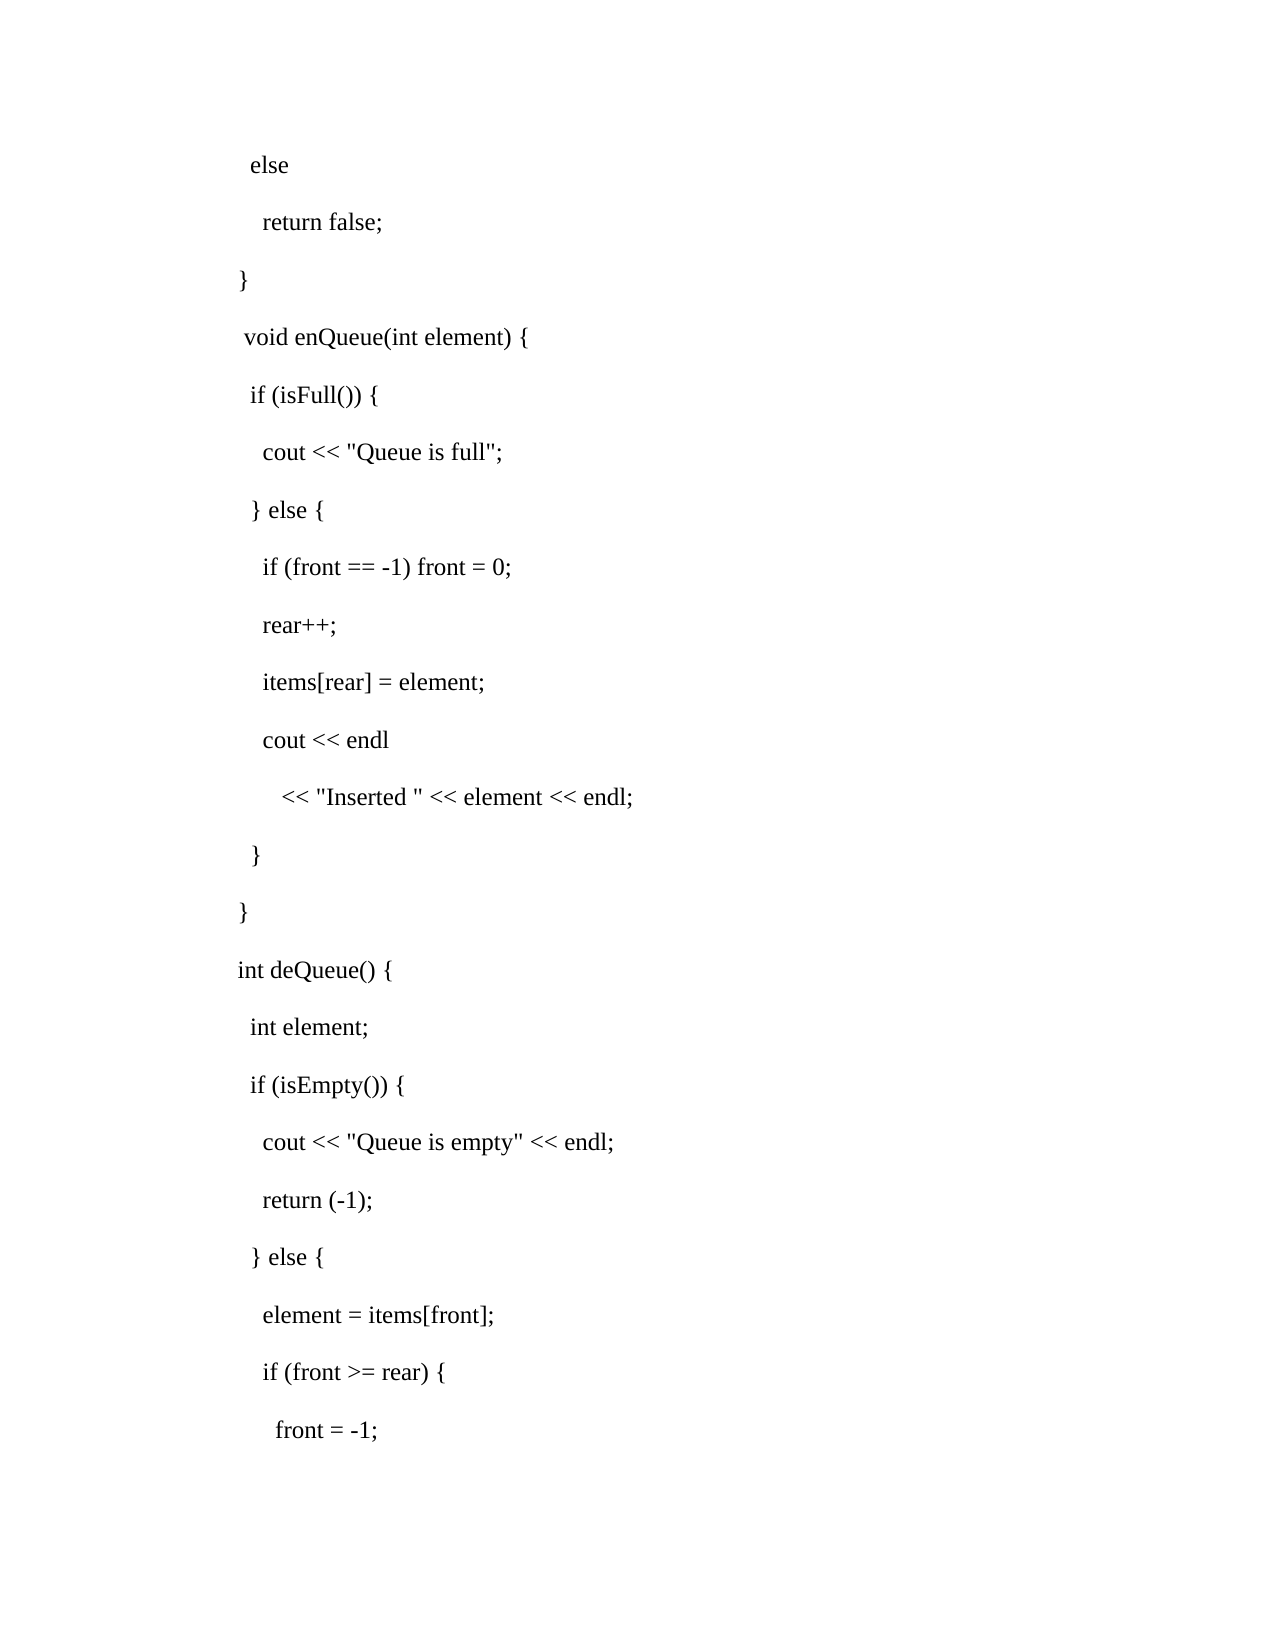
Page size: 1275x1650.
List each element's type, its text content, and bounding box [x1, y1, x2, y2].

list if (isEmpty()) { [225, 1070, 1125, 1099]
list if (isFull()) { [225, 380, 1125, 409]
list } else { [225, 1242, 1125, 1271]
list cout << "Queue is empty" << endl; [225, 1127, 1125, 1156]
list items[rear] = element; [225, 667, 1125, 696]
list } [225, 265, 1125, 294]
list return false; [225, 207, 1125, 236]
list front = -1; [225, 1415, 1125, 1444]
list int element; [225, 1012, 1125, 1041]
list else [225, 150, 1125, 179]
list << "Inserted " << element << endl; [225, 782, 1125, 811]
list } [225, 840, 1125, 869]
list int deQueue() { [225, 955, 1125, 984]
list rear++; [225, 610, 1125, 639]
list void enQueue(int element) { [225, 322, 1125, 351]
list cout << endl [225, 725, 1125, 754]
list } [225, 897, 1125, 926]
list if (front == -1) front = 0; [225, 552, 1125, 581]
list if (front >= rear) { [225, 1357, 1125, 1386]
list cout << "Queue is full"; [225, 437, 1125, 466]
list } else { [225, 495, 1125, 524]
list return (-1); [225, 1185, 1125, 1214]
list element = items[front]; [225, 1300, 1125, 1329]
